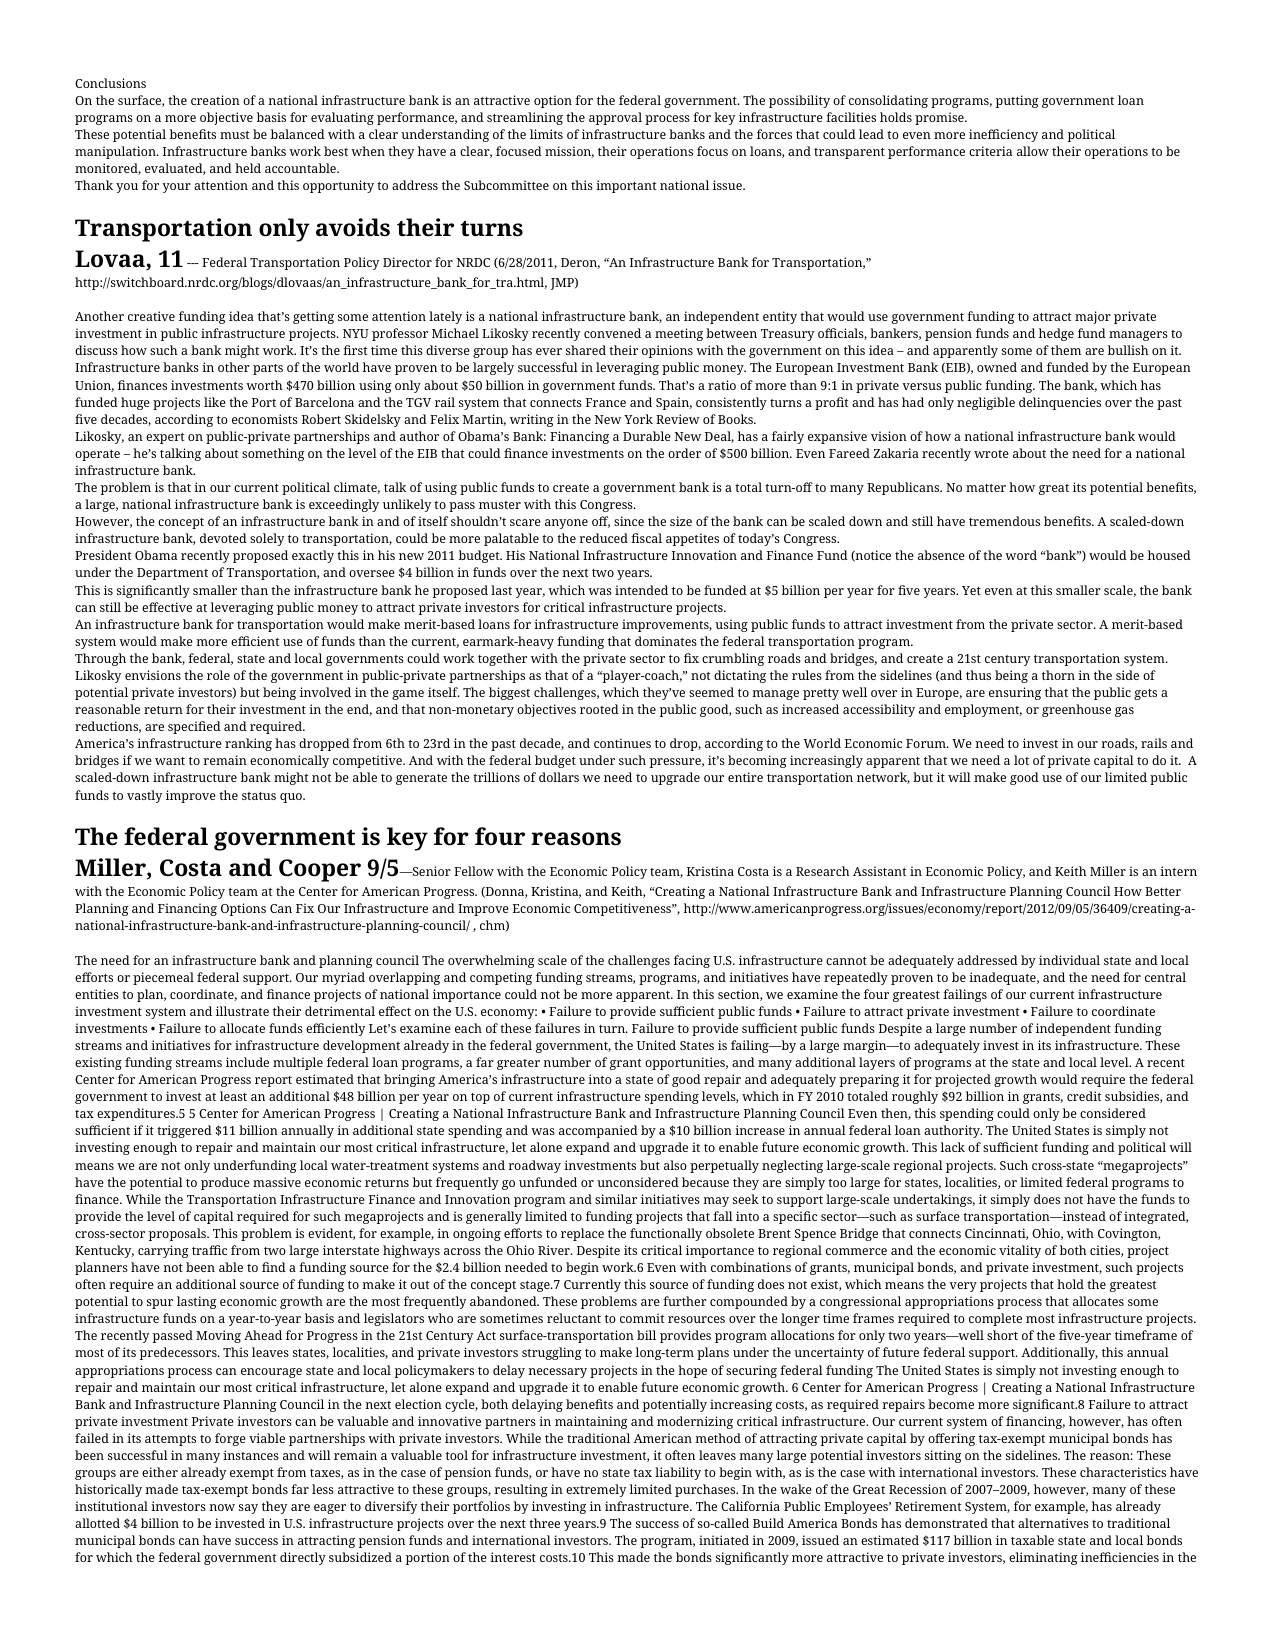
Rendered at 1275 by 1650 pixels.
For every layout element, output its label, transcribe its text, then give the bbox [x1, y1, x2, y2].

text However, the concept of an infrastructure bank in and of itself shouldn’t scare anyone off, since the size of the bank can be scaled down and still have tremendous benefits. A scaled-down infrastructure bank, devoted solely to transportation, could be more palatable to the reduced fiscal appetites of today’s Congress. [75, 513, 1200, 547]
text These potential benefits must be balanced with a clear understanding of the limits of infrastructure banks and the forces that could lead to even more inefficiency and political manipulation. Infrastructure banks work best when they have a clear, focused mission, their operations focus on loans, and transparent performance criteria allow their operations to be monitored, evaluated, and held accountable. [75, 126, 1200, 177]
text On the surface, the creation of a national infrastructure bank is an attractive option for the federal government. The possibility of consolidating programs, putting government loan programs on a more objective basis for evaluating performance, and streamlining the approval process for key infrastructure facilities holds promise. [75, 92, 1200, 126]
text America’s infrastructure ranking has dropped from 6th to 23rd in the past decade, and continues to drop, according to the World Economic Forum. We need to invest in our roads, rails and bridges if we want to remain economically competitive. And with the federal budget under such pressure, it’s becoming increasingly apparent that we need a lot of private capital to do it. A scaled-down infrastructure bank might not be able to generate the trillions of dollars we need to upgrade our entire transportation network, but it will make good use of our limited public funds to vastly improve the status quo. [75, 735, 1200, 804]
text Miller, Costa and Cooper 9/5—Senior Fellow with the Economic Policy team, Kristina Costa is a Research Assistant in Economic Policy, and Keith Miller is an intern with the Economic Policy team at the Center for American Progress. (Donna, Kristina, and Keith, “Creating a National Infrastructure Bank and Infrastructure Planning Council How Better Planning and Financing Options Can Fix Our Infrastructure and Improve Economic Competitiveness”, http://www.americanprogress.org/issues/economy/report/2012/09/05/36409/creating-a-national-infrastructure-bank-and-infrastructure-planning-council/ , chm) [75, 852, 1200, 934]
text Likosky, an expert on public-private partnerships and author of Obama’s Bank: Financing a Durable New Deal, has a fairly expansive vision of how a national infrastructure bank would operate – he’s talking about something on the level of the EIB that could finance investments on the order of $500 billion. Even Fareed Zakaria recently wrote about the need for a national infrastructure bank. [75, 428, 1200, 479]
text President Obama recently proposed exactly this in his new 2011 budget. His National Infrastructure Innovation and Finance Fund (notice the absence of the word “bank”) would be housed under the Department of Transportation, and oversee $4 billion in funds over the next two years. [75, 547, 1200, 582]
text Infrastructure banks in other parts of the world have proven to be largely successful in leveraging public money. The European Investment Bank (EIB), owned and funded by the European Union, finances investments worth $470 billion using only about $50 billion in government funds. That’s a ratio of more than 9:1 in private versus public funding. The bank, which has funded huge projects like the Port of Barcelona and the TGV rail system that connects France and Spain, consistently turns a profit and has had only negligible delinquencies over the past five decades, according to economists Robert Skidelsky and Felix Martin, writing in the New York Review of Books. [75, 359, 1200, 428]
text Conclusions [75, 75, 1200, 92]
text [75, 952, 1200, 1567]
text An infrastructure bank for transportation would make merit-based loans for infrastructure improvements, using public funds to attract investment from the private sector. A merit-based system would make more efficient use of funds than the current, earmark-heavy funding that dominates the federal transportation program. [75, 616, 1200, 650]
text The problem is that in our current political climate, talk of using public funds to create a government bank is a total turn-off to many Republicans. No matter how great its potential benefits, a large, national infrastructure bank is exceedingly unlikely to pass muster with this Congress. [75, 479, 1200, 513]
text Likosky envisions the role of the government in public-private partnerships as that of a “player-coach,” not dictating the rules from the sidelines (and thus being a thorn in the side of potential private investors) but being involved in the game itself. The biggest challenges, which they’ve seemed to manage pretty well over in Europe, are ensuring that the public gets a reasonable return for their investment in the end, and that non-monetary objectives rooted in the public good, such as increased accessibility and employment, or greenhouse gas reductions, are specified and required. [75, 667, 1200, 735]
text This is significantly smaller than the infrastructure bank he proposed last year, which was intended to be funded at $5 billion per year for five years. Yet even at this smaller scale, the bank can still be effective at leveraging public money to attract private investors for critical infrastructure projects. [75, 582, 1200, 616]
text Another creative funding idea that’s getting some attention lately is a national infrastructure bank, an independent entity that would use government funding to attract major private investment in public infrastructure projects. NYU professor Michael Likosky recently convened a meeting between Treasury officials, bankers, pension funds and hedge fund managers to discuss how such a bank might work. It’s the first time this diverse group has ever shared their opinions with the government on this idea – and apparently some of them are bullish on it. [75, 308, 1200, 359]
text Through the bank, federal, state and local governments could work together with the private sector to fix crumbling roads and bridges, and create a 21st century transportation system. [75, 650, 1200, 667]
text Transportation only avoids their turns [75, 212, 1200, 243]
text Thank you for your attention and this opportunity to address the Subcommittee on this important national issue. [75, 177, 1200, 194]
text The federal government is key for four reasons [75, 821, 1200, 852]
text Lovaa, 11 --- Federal Transportation Policy Director for NRDC (6/28/2011, Deron, “An Infrastructure Bank for Transportation,” http://switchboard.nrdc.org/blogs/dlovaas/an_infrastructure_bank_for_tra.html, JMP) [75, 243, 1200, 291]
